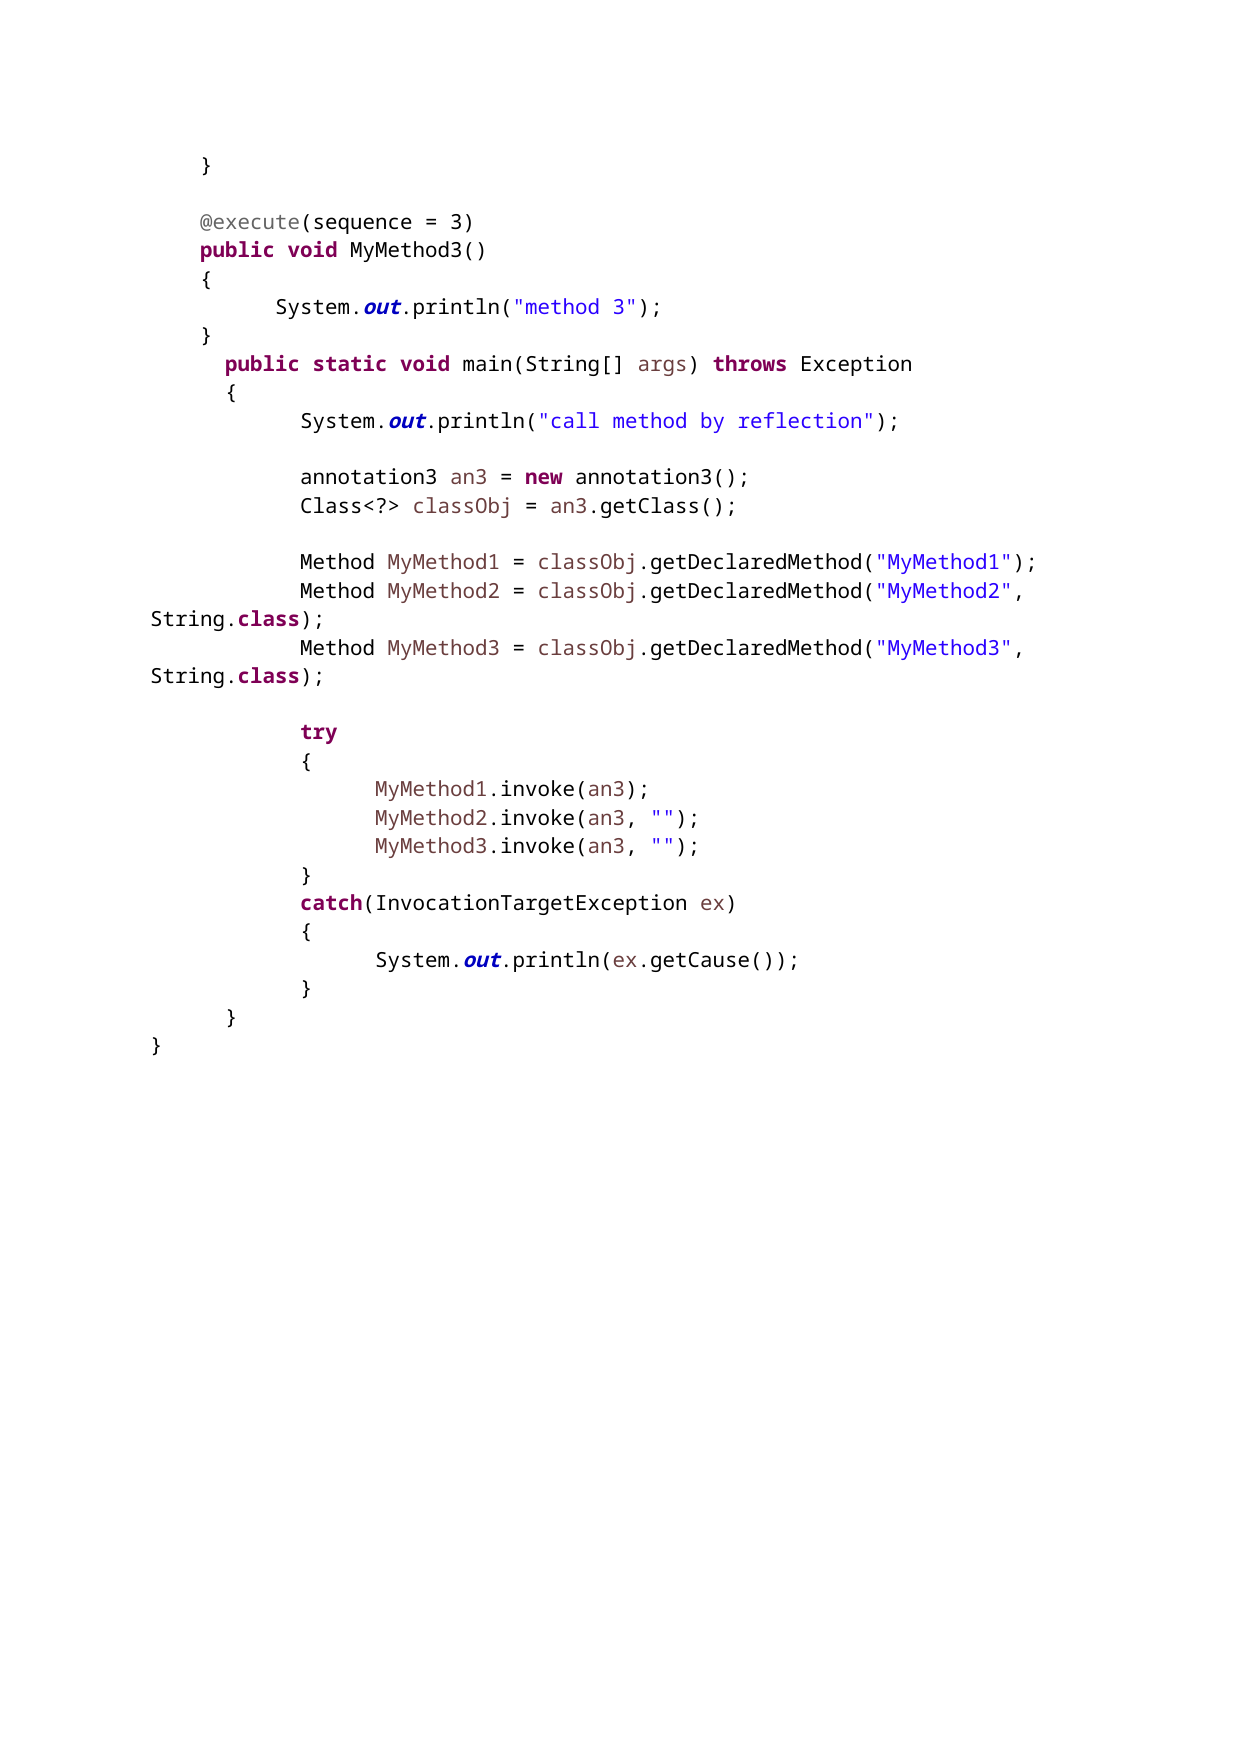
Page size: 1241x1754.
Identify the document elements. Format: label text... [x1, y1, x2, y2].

text @execute(sequence = 3) [150, 207, 1090, 235]
text { [150, 377, 1090, 406]
text System.out.println("method 3"); [150, 292, 1090, 321]
text System.out.println("call method by reflection"); [150, 406, 1090, 434]
text Method MyMethod3 = classObj.getDeclaredMethod("MyMethod3", String.class); [150, 633, 1090, 689]
text } [150, 860, 1090, 888]
text } [150, 973, 1090, 1002]
text } [150, 321, 1090, 349]
text Method MyMethod1 = classObj.getDeclaredMethod("MyMethod1"); [150, 547, 1090, 576]
text { [150, 264, 1090, 292]
text annotation3 an3 = new annotation3(); [150, 462, 1090, 491]
text { [150, 746, 1090, 774]
text MyMethod3.invoke(an3, ""); [150, 831, 1090, 860]
text } [150, 1030, 1090, 1059]
text Method MyMethod2 = classObj.getDeclaredMethod("MyMethod2", String.class); [150, 576, 1090, 633]
text System.out.println(ex.getCause()); [150, 945, 1090, 973]
text public static void main(String[] args) throws Exception [150, 349, 1090, 377]
text } [150, 1002, 1090, 1030]
text catch(InvocationTargetException ex) [150, 888, 1090, 917]
text MyMethod1.invoke(an3); [150, 774, 1090, 803]
text try [150, 717, 1090, 746]
text MyMethod2.invoke(an3, ""); [150, 803, 1090, 831]
text public void MyMethod3() [150, 235, 1090, 264]
text { [150, 917, 1090, 945]
text } [150, 150, 1090, 178]
text Class<?> classObj = an3.getClass(); [150, 491, 1090, 519]
